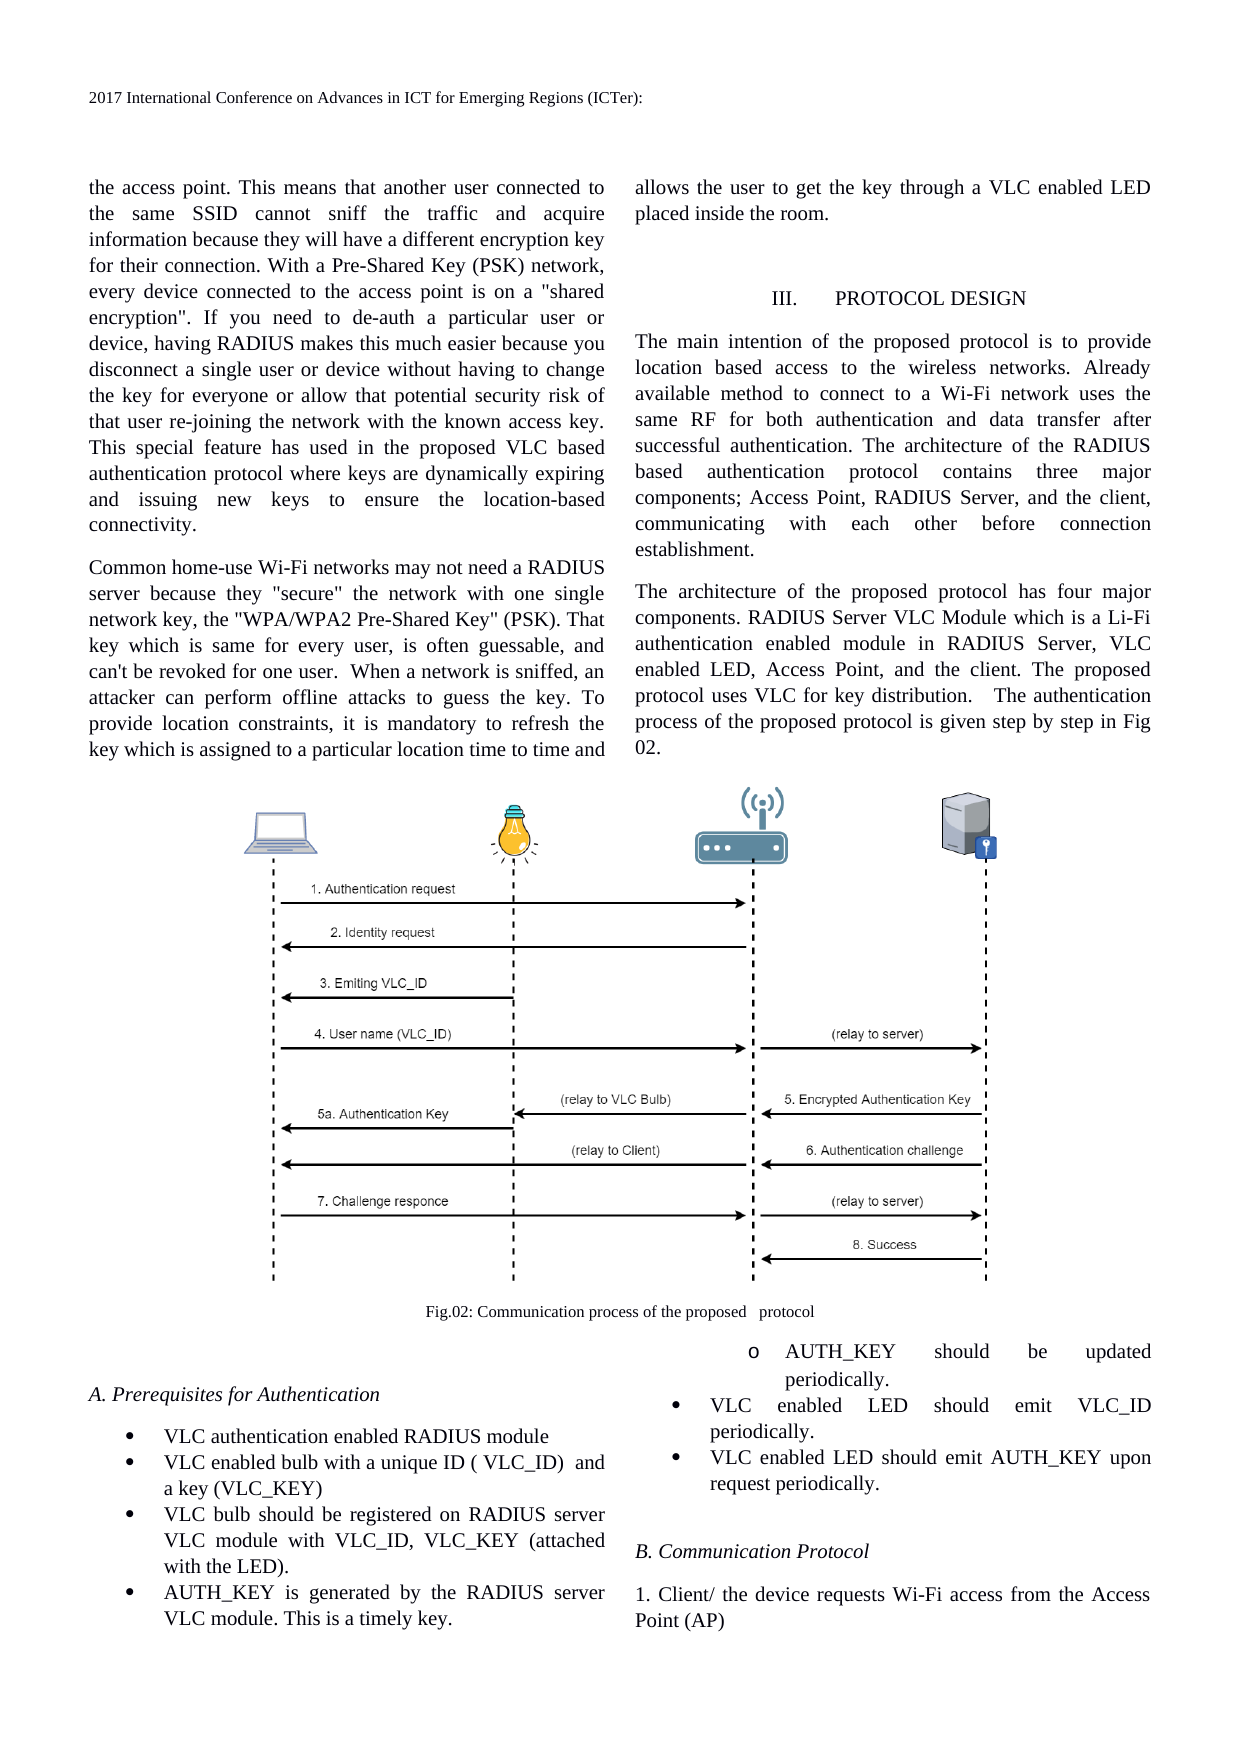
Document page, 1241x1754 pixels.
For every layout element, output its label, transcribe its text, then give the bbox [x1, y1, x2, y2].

list VLC enabled bulb with a unique ID ( VLC_ID) and a key (VLC_KEY) [126, 1450, 605, 1500]
text Fig.02: Communication process of the proposed protocol [89, 1302, 1152, 1321]
list AUTH_KEY is generated by the RADIUS server VLC module. This is a timely key. [126, 1580, 605, 1630]
text 1. Client/ the device requests Wi-Fi access from the Access Point (AP) [635, 1582, 1152, 1632]
text The architecture of the proposed protocol has four major components. RADIUS Server VLC Module which is a Li-Fi authentication enabled module in RADIUS Server, VLC enabled LED, Access Point, and the client. The proposed protocol uses VLC for key distribution. The authentication process of the proposed protocol is given step by step in Fig 02. [635, 579, 1152, 759]
text A. Prerequisites for Authentication [89, 1382, 605, 1406]
text Common home-use Wi-Fi networks may not need a RADIUS server because they "secure" the network with one single network key, the "WPA/WPA2 Pre-Shared Key" (PSK). That key which is same for every user, is often guessable, and can't be revoked for one user. When a network is sniffed, an attacker can perform offline attacks to guess the key. To provide location constraints, it is mandatory to refresh the key which is assigned to a particular location time to time and allows the user to get the key through a VLC enabled LED placed inside the room. [89, 555, 605, 761]
text B. Communication Protocol [635, 1539, 1152, 1563]
text The main intention of the proposed protocol is to provide location based access to the wireless networks. Already available method to connect to a Wi-Fi network uses the same RF for both authentication and data transfer after successful authentication. The architecture of the RADIUS based authentication protocol contains three major components; Access Point, RADIUS Server, and the client, communicating with each other before connection establishment. [635, 329, 1152, 561]
list VLC authentication enabled RADIUS module [126, 1424, 605, 1448]
list VLC enabled LED should emit AUTH_KEY upon request periodically. [672, 1444, 1152, 1494]
list VLC bulb should be registered on RADIUS server VLC module with VLC_ID, VLC_KEY (attached with the LED). [126, 1502, 605, 1578]
list PROTOCOL DESIGN [672, 286, 1152, 310]
list AUTH_KEY should be updated periodically. [747, 1339, 1152, 1391]
list VLC enabled LED should emit VLC_ID periodically. [672, 1393, 1152, 1443]
